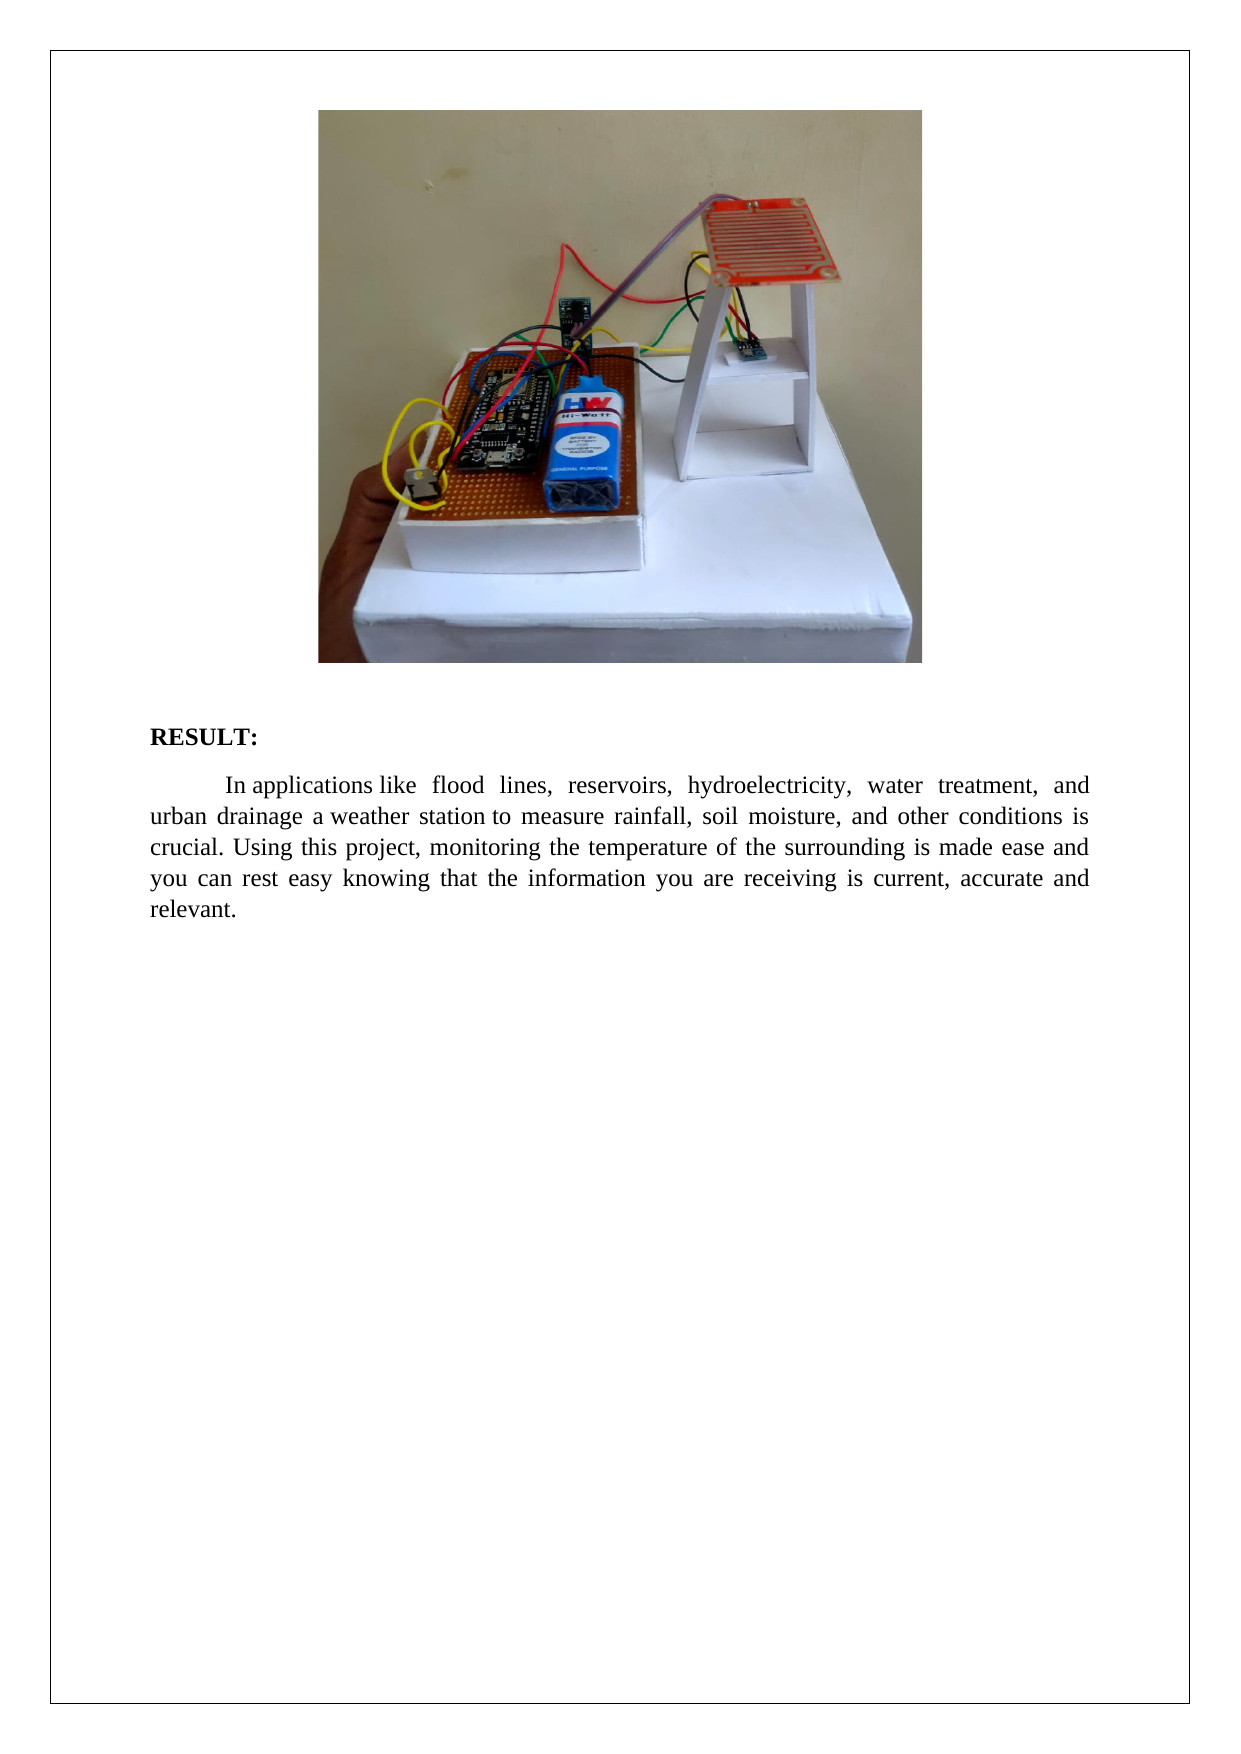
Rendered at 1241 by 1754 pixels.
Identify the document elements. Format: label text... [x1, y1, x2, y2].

text RESULT: [150, 722, 1090, 751]
picture [318, 110, 923, 663]
text In applications like flood lines, reservoirs, hydroelectricity, water treatment, and urban drainage a weather station to measure rainfall, soil moisture, and other conditions is crucial. Using this project, monitoring the temperature of the surrounding is made ease and you can rest easy knowing that the information you are receiving is current, accurate and relevant. [150, 770, 1090, 923]
